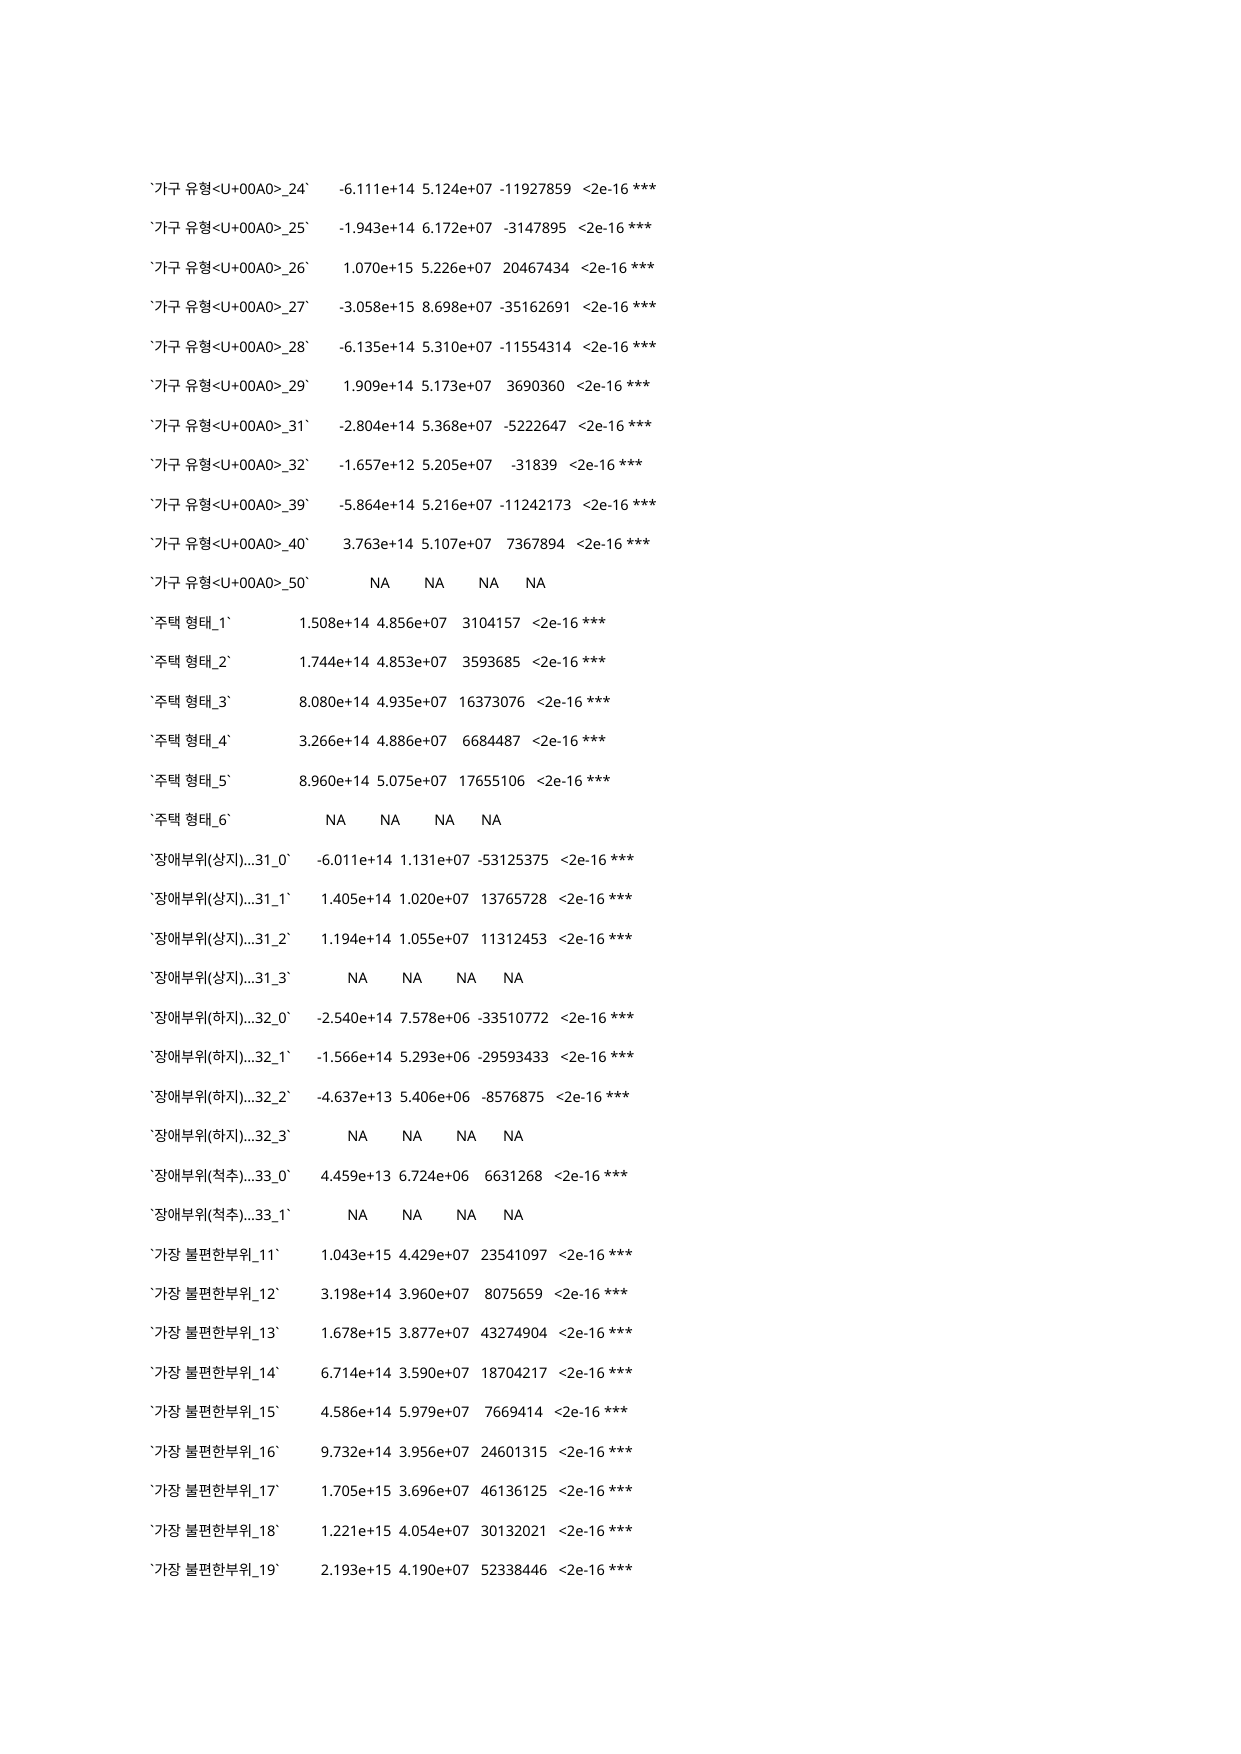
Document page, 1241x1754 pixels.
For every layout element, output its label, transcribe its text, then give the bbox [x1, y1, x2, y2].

text `장애부위(상지)...31_1` 1.405e+14 1.020e+07 13765728 <2e-16 *** [150, 888, 1090, 909]
text `가장 불편한부위_14` 6.714e+14 3.590e+07 18704217 <2e-16 *** [150, 1362, 1090, 1383]
text `가장 불편한부위_19` 2.193e+15 4.190e+07 52338446 <2e-16 *** [150, 1559, 1090, 1580]
text `가장 불편한부위_12` 3.198e+14 3.960e+07 8075659 <2e-16 *** [150, 1283, 1090, 1304]
text `장애부위(척추)...33_1` NA NA NA NA [150, 1204, 1090, 1225]
text `장애부위(하지)...32_3` NA NA NA NA [150, 1125, 1090, 1146]
text `주택 형태_4` 3.266e+14 4.886e+07 6684487 <2e-16 *** [150, 730, 1090, 751]
text `가장 불편한부위_18` 1.221e+15 4.054e+07 30132021 <2e-16 *** [150, 1519, 1090, 1541]
text `가구 유형<U+00A0>_31` -2.804e+14 5.368e+07 -5222647 <2e-16 *** [150, 414, 1090, 435]
text `가구 유형<U+00A0>_32` -1.657e+12 5.205e+07 -31839 <2e-16 *** [150, 453, 1090, 475]
text `가구 유형<U+00A0>_39` -5.864e+14 5.216e+07 -11242173 <2e-16 *** [150, 493, 1090, 514]
text `가구 유형<U+00A0>_28` -6.135e+14 5.310e+07 -11554314 <2e-16 *** [150, 335, 1090, 356]
text `주택 형태_2` 1.744e+14 4.853e+07 3593685 <2e-16 *** [150, 651, 1090, 672]
text `가구 유형<U+00A0>_29` 1.909e+14 5.173e+07 3690360 <2e-16 *** [150, 374, 1090, 396]
text `주택 형태_6` NA NA NA NA [150, 809, 1090, 830]
text `장애부위(하지)...32_1` -1.566e+14 5.293e+06 -29593433 <2e-16 *** [150, 1046, 1090, 1067]
text `가구 유형<U+00A0>_25` -1.943e+14 6.172e+07 -3147895 <2e-16 *** [150, 217, 1090, 238]
text `가장 불편한부위_17` 1.705e+15 3.696e+07 46136125 <2e-16 *** [150, 1480, 1090, 1501]
text `주택 형태_5` 8.960e+14 5.075e+07 17655106 <2e-16 *** [150, 769, 1090, 791]
text `주택 형태_1` 1.508e+14 4.856e+07 3104157 <2e-16 *** [150, 611, 1090, 633]
text `가장 불편한부위_11` 1.043e+15 4.429e+07 23541097 <2e-16 *** [150, 1243, 1090, 1264]
text `주택 형태_3` 8.080e+14 4.935e+07 16373076 <2e-16 *** [150, 690, 1090, 712]
text `장애부위(하지)...32_0` -2.540e+14 7.578e+06 -33510772 <2e-16 *** [150, 1006, 1090, 1027]
text `가장 불편한부위_16` 9.732e+14 3.956e+07 24601315 <2e-16 *** [150, 1441, 1090, 1462]
text `장애부위(하지)...32_2` -4.637e+13 5.406e+06 -8576875 <2e-16 *** [150, 1085, 1090, 1106]
text `가구 유형<U+00A0>_40` 3.763e+14 5.107e+07 7367894 <2e-16 *** [150, 532, 1090, 554]
text `가구 유형<U+00A0>_50` NA NA NA NA [150, 572, 1090, 593]
text `가구 유형<U+00A0>_24` -6.111e+14 5.124e+07 -11927859 <2e-16 *** [150, 177, 1090, 198]
text `장애부위(상지)...31_0` -6.011e+14 1.131e+07 -53125375 <2e-16 *** [150, 848, 1090, 869]
text `가장 불편한부위_15` 4.586e+14 5.979e+07 7669414 <2e-16 *** [150, 1401, 1090, 1422]
text `가장 불편한부위_13` 1.678e+15 3.877e+07 43274904 <2e-16 *** [150, 1322, 1090, 1343]
text `장애부위(상지)...31_2` 1.194e+14 1.055e+07 11312453 <2e-16 *** [150, 927, 1090, 948]
text `가구 유형<U+00A0>_26` 1.070e+15 5.226e+07 20467434 <2e-16 *** [150, 256, 1090, 277]
text `장애부위(상지)...31_3` NA NA NA NA [150, 967, 1090, 988]
text `장애부위(척추)...33_0` 4.459e+13 6.724e+06 6631268 <2e-16 *** [150, 1164, 1090, 1185]
text `가구 유형<U+00A0>_27` -3.058e+15 8.698e+07 -35162691 <2e-16 *** [150, 296, 1090, 317]
